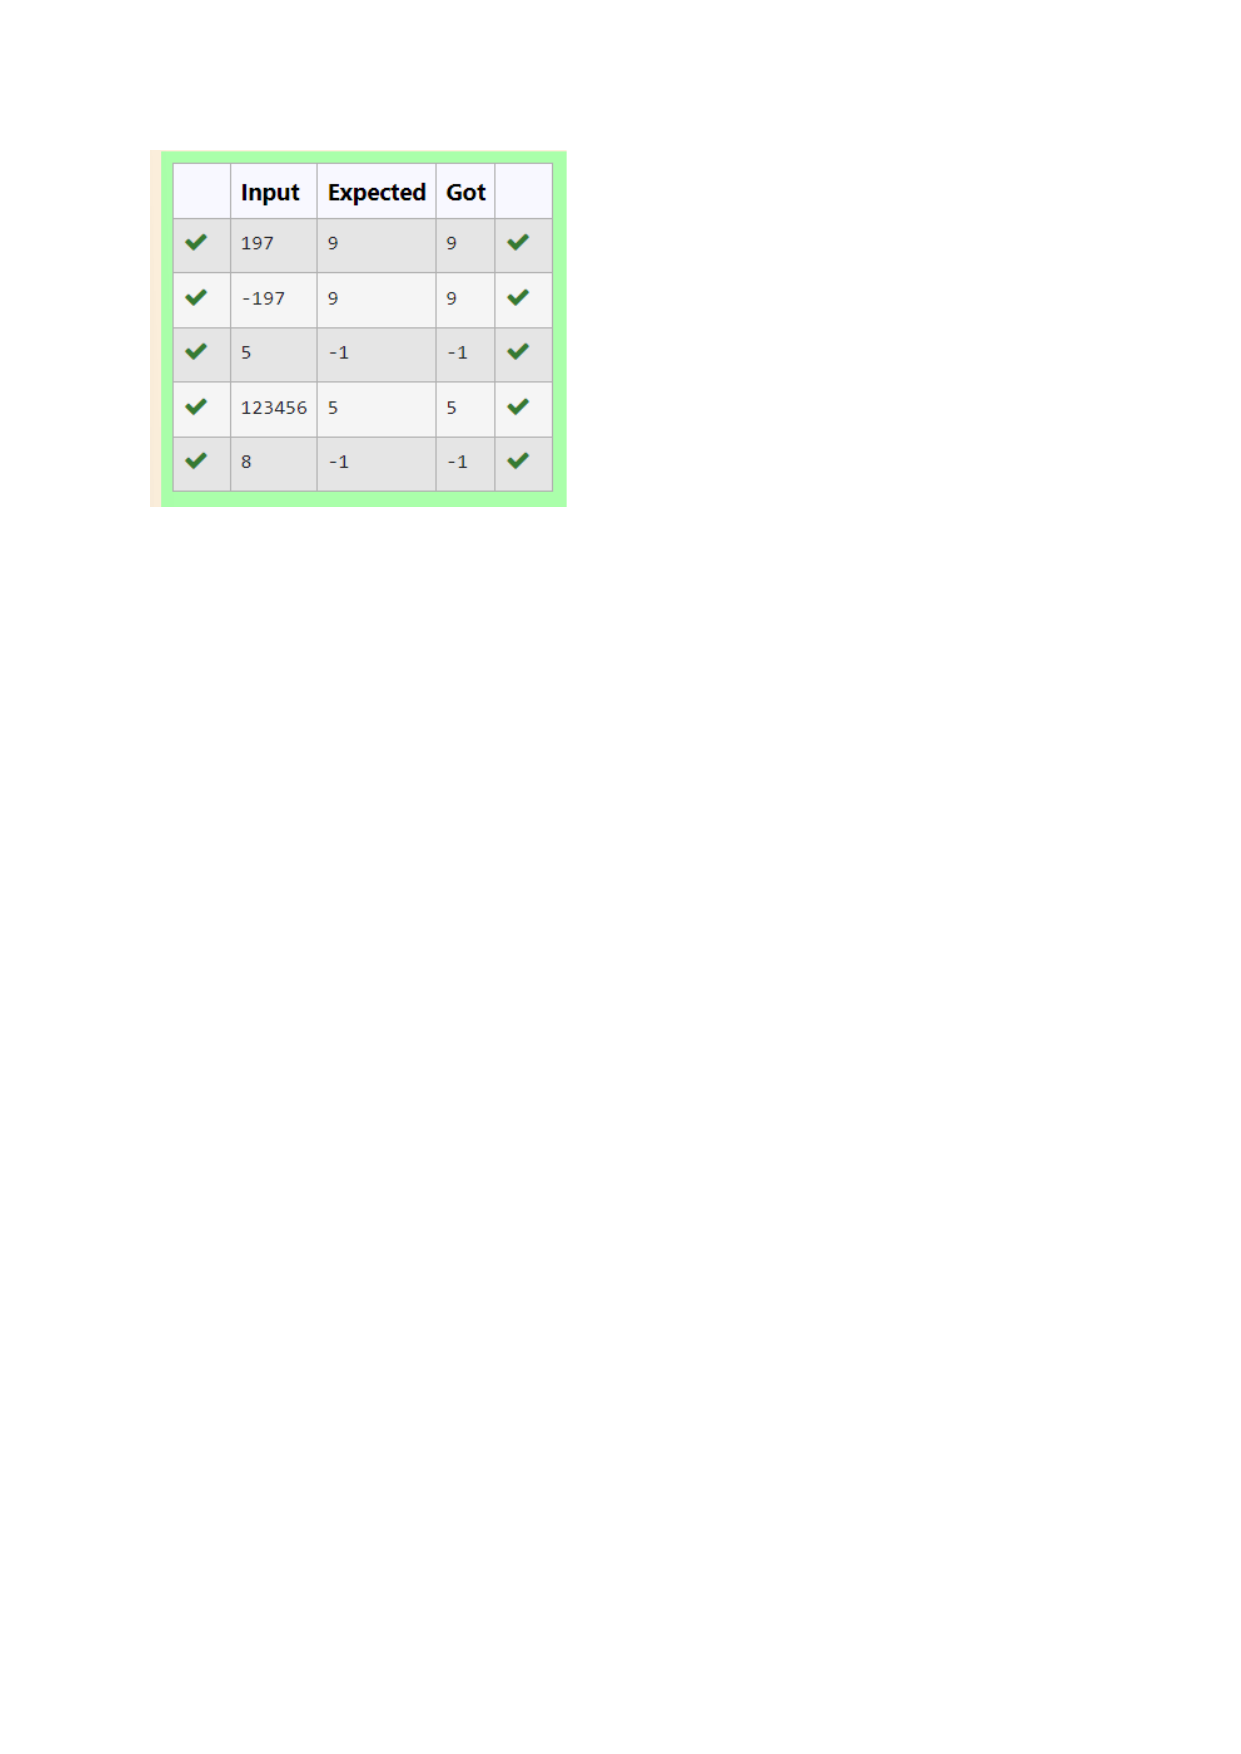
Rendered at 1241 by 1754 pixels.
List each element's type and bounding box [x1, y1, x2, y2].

picture [150, 150, 567, 507]
